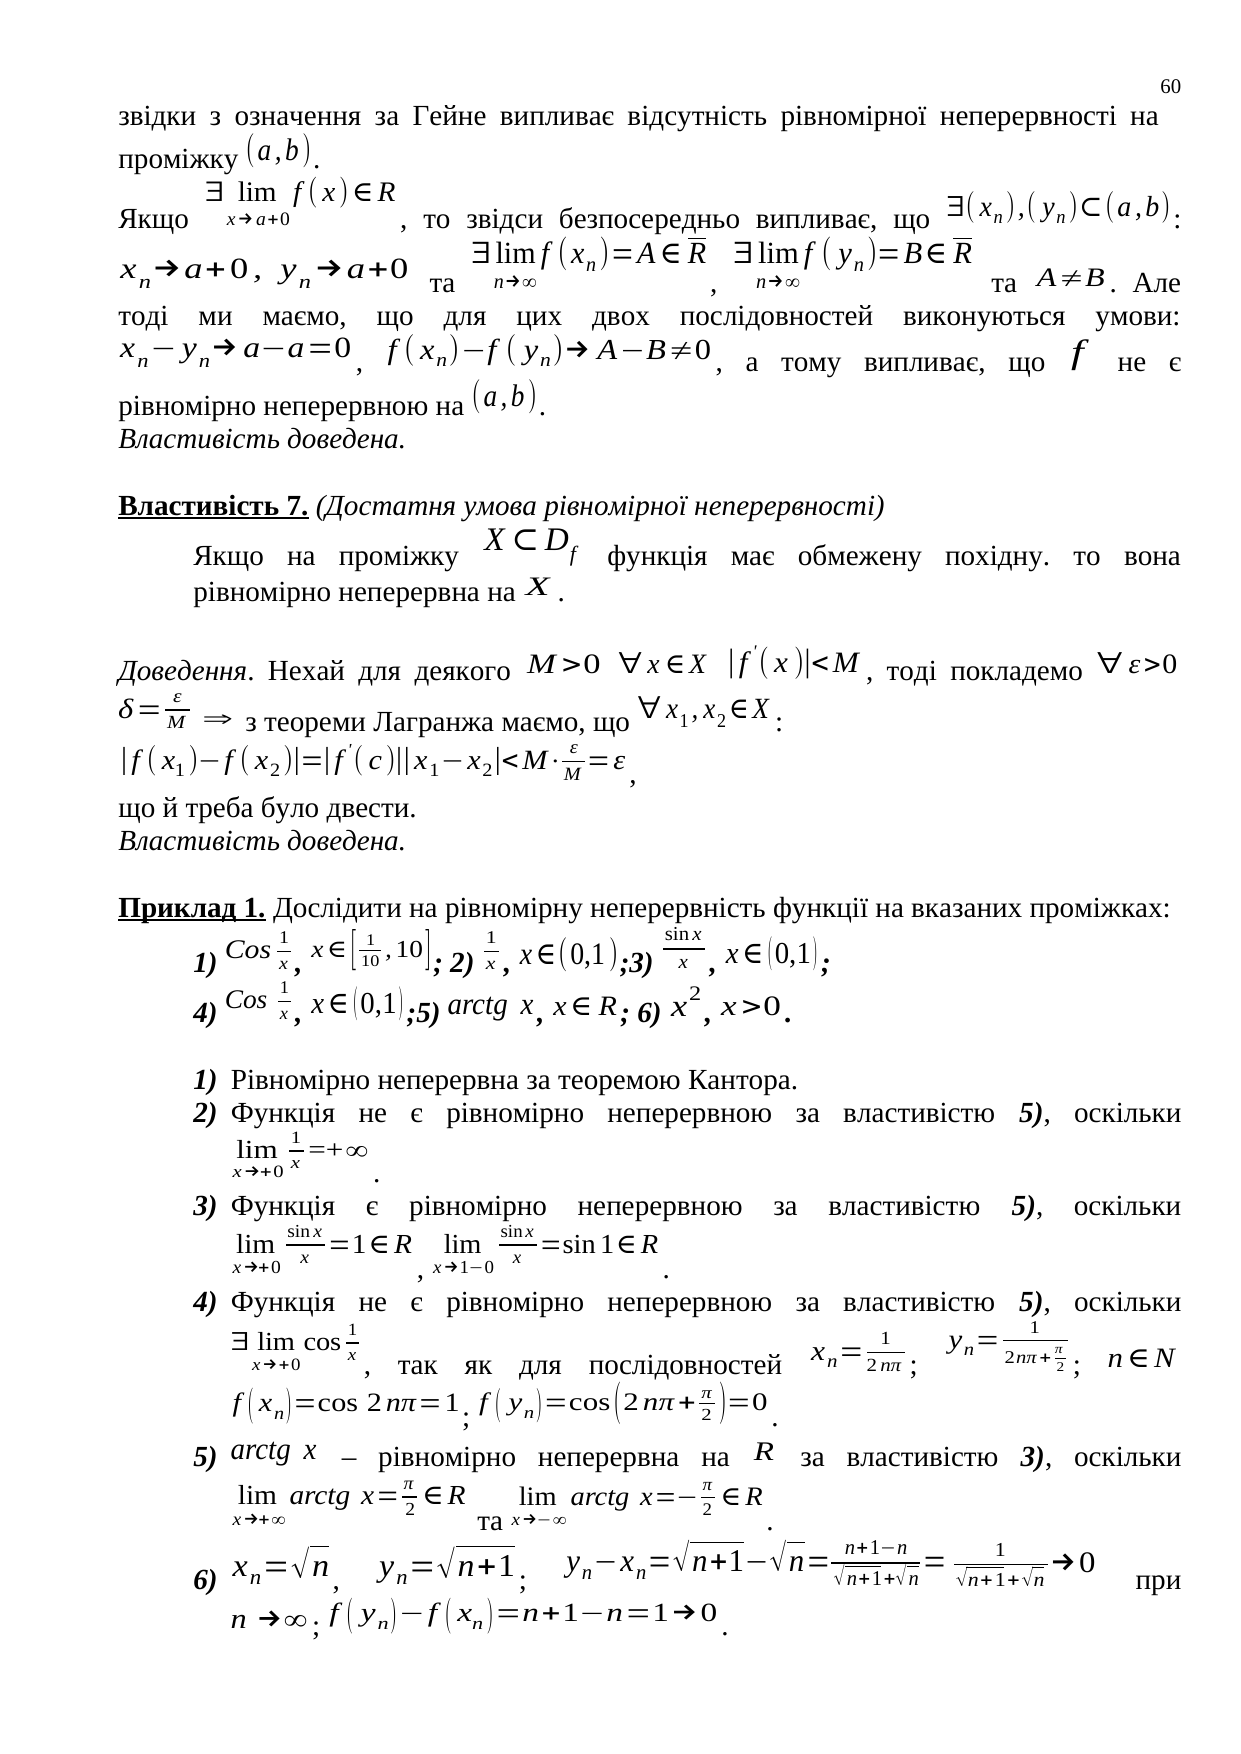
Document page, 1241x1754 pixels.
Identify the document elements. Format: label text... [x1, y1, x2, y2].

text 1) , ; 2) , ;3) , ; [193, 924, 1181, 978]
text Якщо на проміжку функція має обмежену похідну. то вона рівномірно неперервна на . [193, 522, 1181, 608]
text Приклад 1. Дослідити на рівномірну неперервність функції на вказаних проміжках: [118, 890, 1181, 924]
list Рівномірно неперервна за теоремою Кантора. [193, 1062, 1181, 1096]
list , ; при ; . [193, 1536, 1181, 1642]
text Властивість доведена. [118, 421, 1181, 455]
list Функція не є рівномірно неперервною за властивістю 5), оскільки . [193, 1096, 1181, 1188]
text Якщо , то звідси безпосередньо випливає, що : та , та . Але тоді ми маємо, що для цих двох послідовностей виконуються умови: , , а тому випливає, що не є рівномірно неперервною на . [118, 175, 1181, 421]
text Властивість доведена. [118, 823, 1181, 857]
text 4) , ;5) , ; 6) , . [193, 978, 1181, 1028]
text Доведення. Нехай для деякого , тоді покладемо з теореми Лагранжа маємо, що : [118, 641, 1181, 738]
text Властивість 7. (Достатня умова рівномірної неперервності) [118, 488, 1181, 522]
text що й треба було двести. [118, 790, 1181, 823]
text звідки з означення за Гейне випливає відсутність рівномірної неперервності на проміжку . [118, 98, 1181, 175]
list Функція є рівномірно неперервною за властивістю 5), оскільки , . [193, 1188, 1181, 1284]
list Функція не є рівномірно неперервною за властивістю 5), оскільки , так як для послідовностей ; ; ; . [193, 1284, 1181, 1432]
list – рівномірно неперервна на за властивістю 3), оскільки та . [193, 1432, 1181, 1536]
text , [118, 738, 1181, 790]
